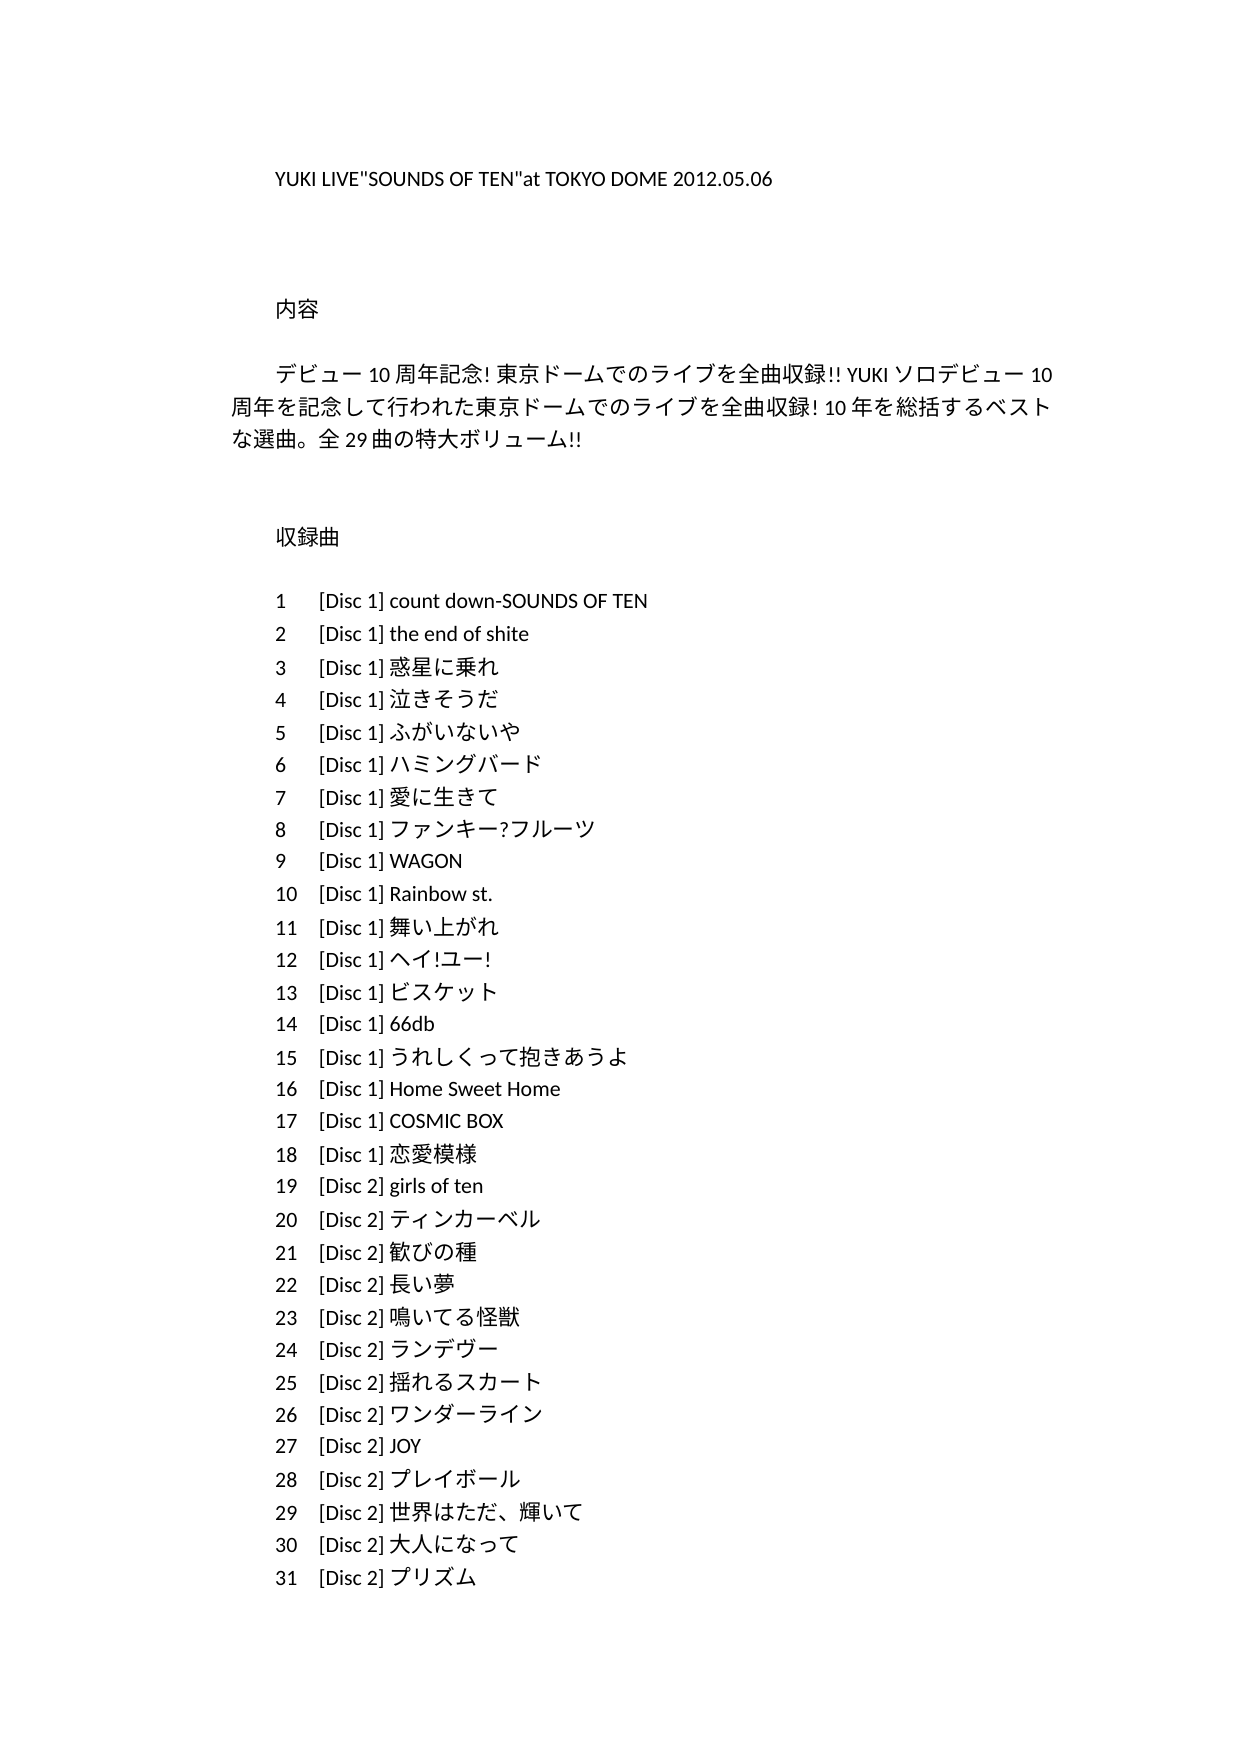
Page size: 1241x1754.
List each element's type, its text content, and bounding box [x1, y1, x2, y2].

text 16 [Disc 1] Home Sweet Home [231, 1072, 1053, 1104]
text 14 [Disc 1] 66db [231, 1007, 1053, 1039]
text 31 [Disc 2] プリズム [231, 1559, 1053, 1592]
text YUKI LIVE"SOUNDS OF TEN"at TOKYO DOME 2012.05.06 [231, 162, 1053, 194]
text 13 [Disc 1] ビスケット [231, 974, 1053, 1007]
text 5 [Disc 1] ふがいないや [231, 714, 1053, 747]
text 11 [Disc 1] 舞い上がれ [231, 909, 1053, 942]
text 27 [Disc 2] JOY [231, 1429, 1053, 1462]
text 21 [Disc 2] 歓びの種 [231, 1234, 1053, 1267]
text 6 [Disc 1] ハミングバード [231, 747, 1053, 779]
text 30 [Disc 2] 大人になって [231, 1527, 1053, 1559]
text 24 [Disc 2] ランデヴー [231, 1332, 1053, 1364]
text 3 [Disc 1] 惑星に乗れ [231, 649, 1053, 682]
text 25 [Disc 2] 揺れるスカート [231, 1364, 1053, 1397]
text 収録曲 [231, 519, 1053, 552]
text 4 [Disc 1] 泣きそうだ [231, 682, 1053, 714]
text 1 [Disc 1] count down-SOUNDS OF TEN [231, 584, 1053, 617]
text 22 [Disc 2] 長い夢 [231, 1267, 1053, 1299]
text 19 [Disc 2] girls of ten [231, 1169, 1053, 1202]
text 8 [Disc 1] ファンキー?フルーツ [231, 812, 1053, 844]
text 28 [Disc 2] プレイボール [231, 1462, 1053, 1494]
text 26 [Disc 2] ワンダーライン [231, 1397, 1053, 1429]
text 12 [Disc 1] ヘイ!ユー! [231, 942, 1053, 974]
text デビュー10周年記念! 東京ドームでのライブを全曲収録!! YUKIソロデビュー10周年を記念して行われた東京ドームでのライブを全曲収録! 10年を総括するベストな選曲。全29曲の特大ボリューム!! [231, 357, 1053, 454]
text 17 [Disc 1] COSMIC BOX [231, 1104, 1053, 1137]
text 15 [Disc 1] うれしくって抱きあうよ [231, 1039, 1053, 1072]
text 10 [Disc 1] Rainbow st. [231, 877, 1053, 909]
text 18 [Disc 1] 恋愛模様 [231, 1137, 1053, 1169]
text 20 [Disc 2] ティンカーベル [231, 1202, 1053, 1234]
text 7 [Disc 1] 愛に生きて [231, 779, 1053, 812]
text 内容 [231, 292, 1053, 324]
text 29 [Disc 2] 世界はただ、輝いて [231, 1494, 1053, 1527]
text 2 [Disc 1] the end of shite [231, 617, 1053, 649]
text 9 [Disc 1] WAGON [231, 844, 1053, 877]
text 23 [Disc 2] 鳴いてる怪獣 [231, 1299, 1053, 1332]
